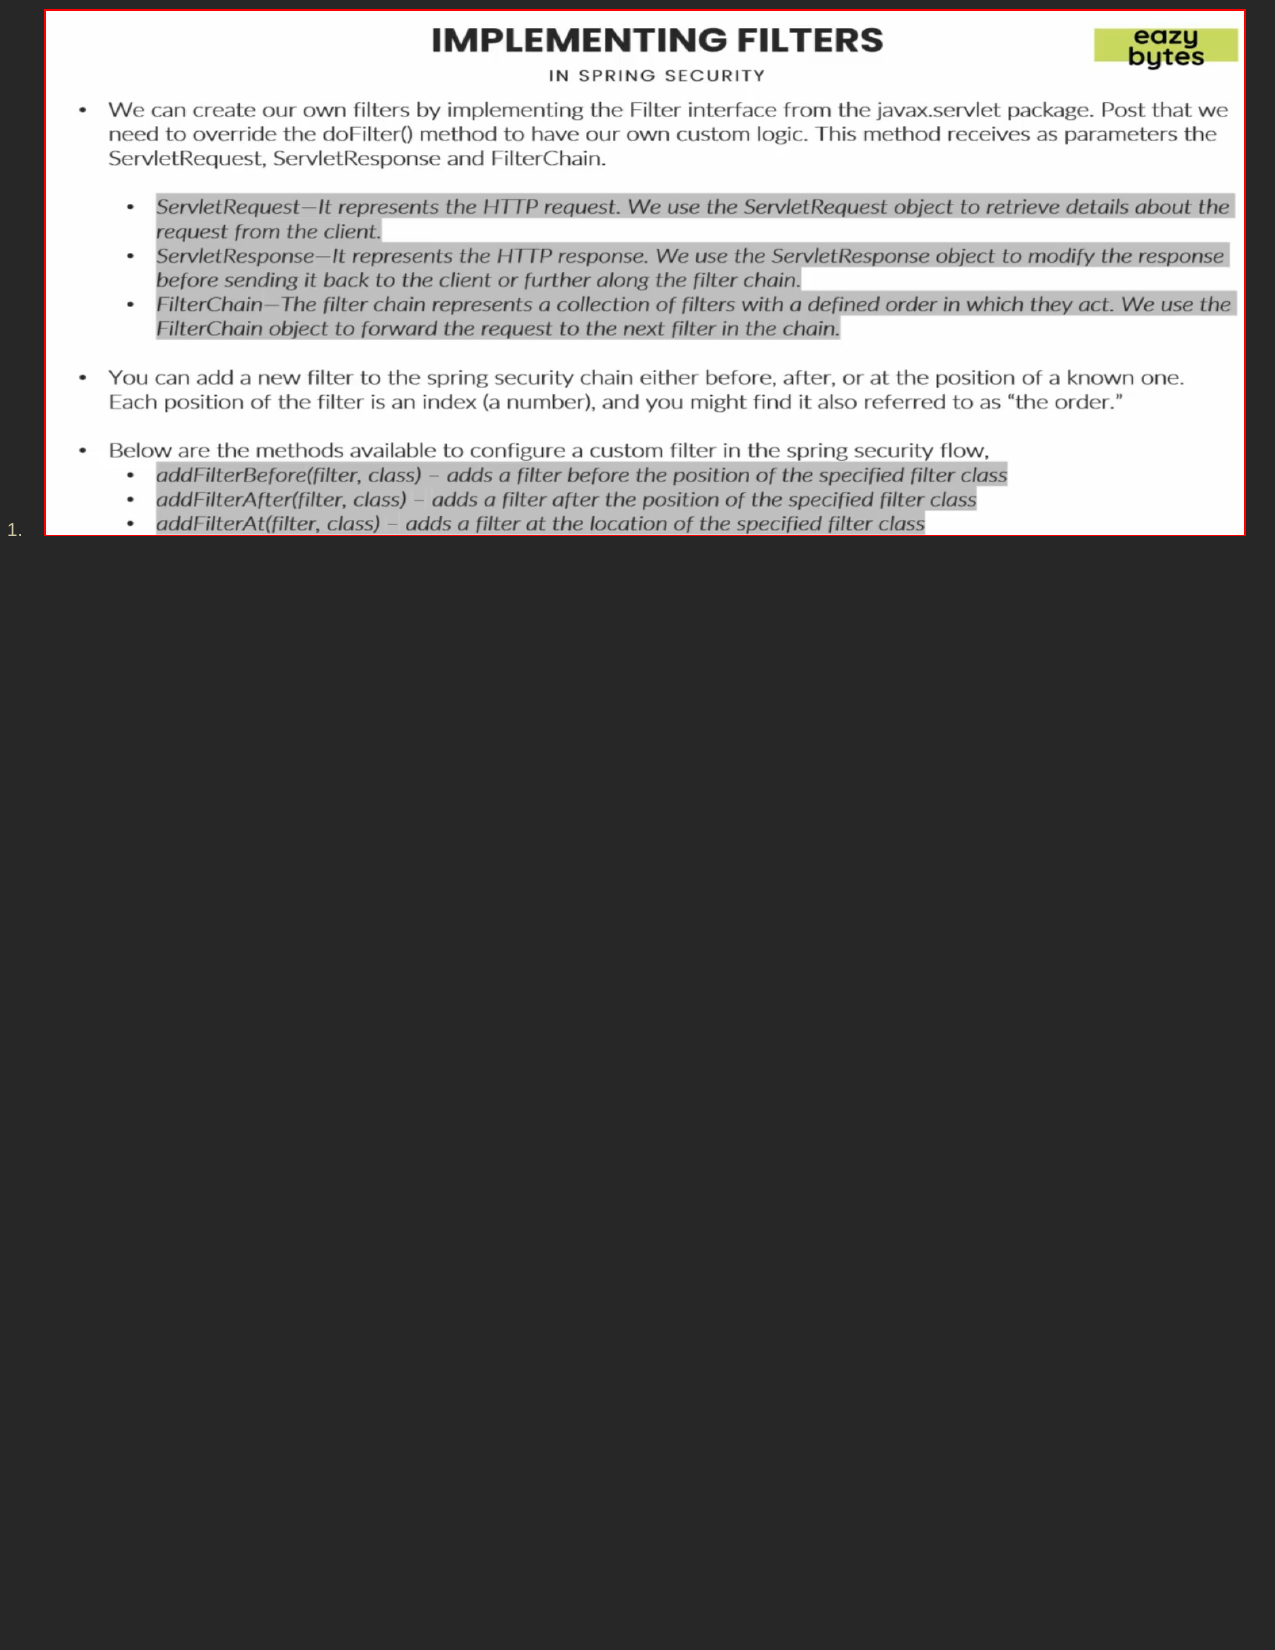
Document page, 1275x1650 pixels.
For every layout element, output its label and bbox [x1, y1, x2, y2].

picture [46, 11, 1244, 535]
